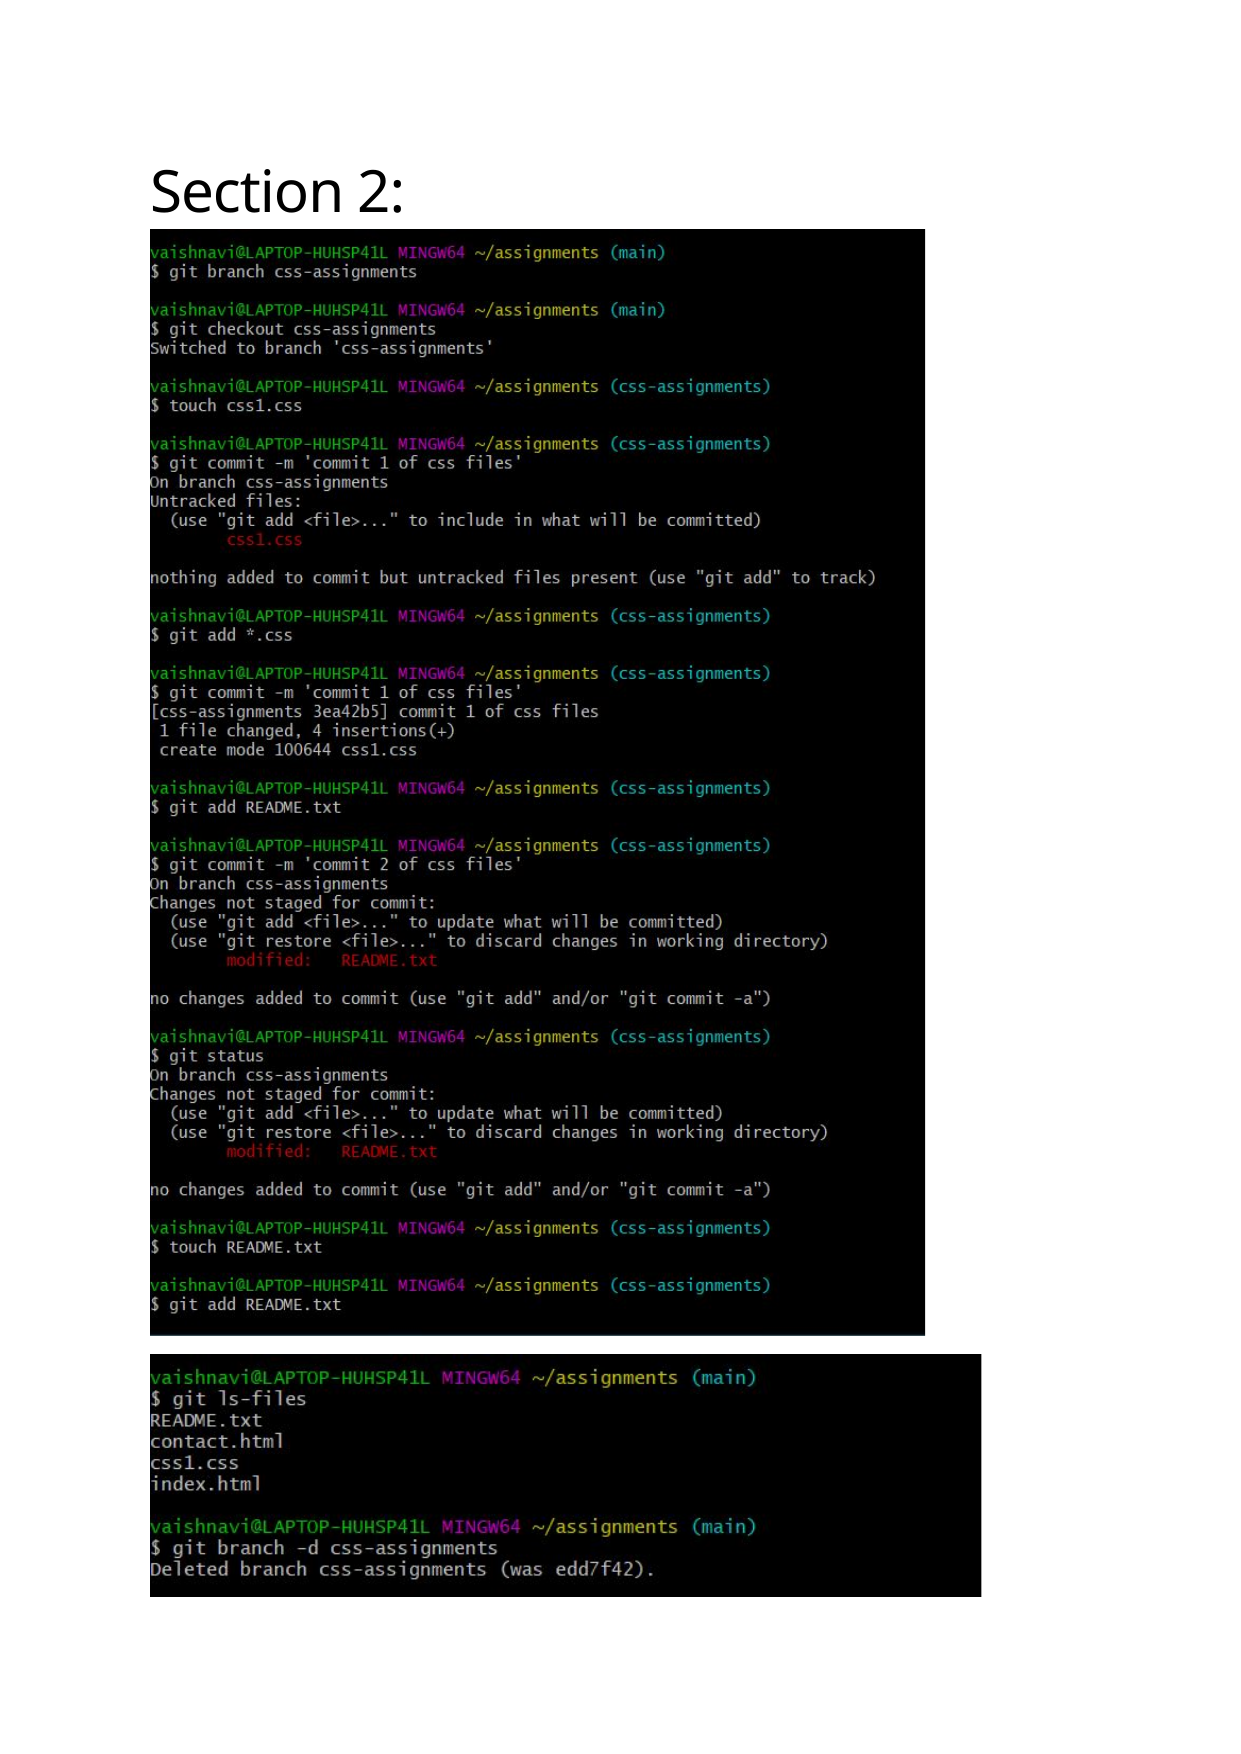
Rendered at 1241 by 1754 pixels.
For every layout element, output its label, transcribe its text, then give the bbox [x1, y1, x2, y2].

picture [150, 229, 926, 1336]
title Section 2: [150, 150, 1090, 229]
picture [150, 1354, 982, 1597]
